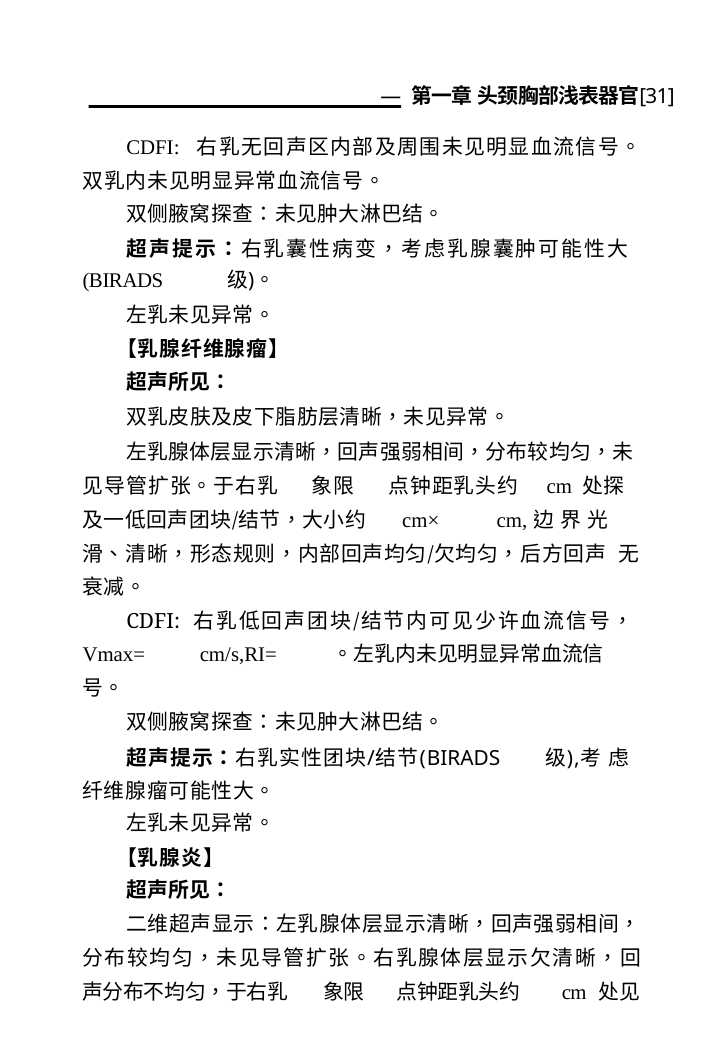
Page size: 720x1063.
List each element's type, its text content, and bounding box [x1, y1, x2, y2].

text 【乳腺炎】 [116, 845, 675, 871]
text 超声所见： [126, 369, 675, 395]
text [82, 909, 641, 1006]
text 双侧腋窝探查：未见肿大淋巴结。 [126, 201, 675, 227]
text 超声提示：右乳囊性病变，考虑乳腺囊肿可能性大 (BIRADS 级)。 [82, 234, 633, 294]
text 左乳未见异常。 [126, 809, 675, 836]
text 超声提示：右乳实性团块/结节(BIRADS 级),考 虑纤维腺瘤可能性大。 [82, 743, 636, 805]
text CDFI: 右乳无回声区内部及周围未见明显血流信号。 双乳内未见明显异常血流信号。 [82, 132, 643, 195]
text 左乳腺体层显示清晰，回声强弱相间，分布较均匀，未 见导管扩张。于右乳 象限 点钟距乳头约 cm 处探及一低回声团块/结节，大小约 cm× cm, 边 界 光滑、清晰，形态规则，内部回声均匀/欠均匀，后方回声 无衰减。 [82, 437, 643, 601]
text 双乳皮肤及皮下脂肪层清晰，未见异常。 [126, 404, 675, 430]
text 左乳未见异常。 [126, 301, 675, 328]
text CDFI: 右乳低回声团块/结节内可见少许血流信号， Vmax= cm/s,RI= 。左乳内未见明显异常血流信号。 [82, 606, 643, 701]
text 【乳腺纤维腺瘤】 [116, 336, 675, 362]
text 超声所见： [126, 877, 675, 903]
text 双侧腋窝探查：未见肿大淋巴结。 [126, 709, 675, 735]
